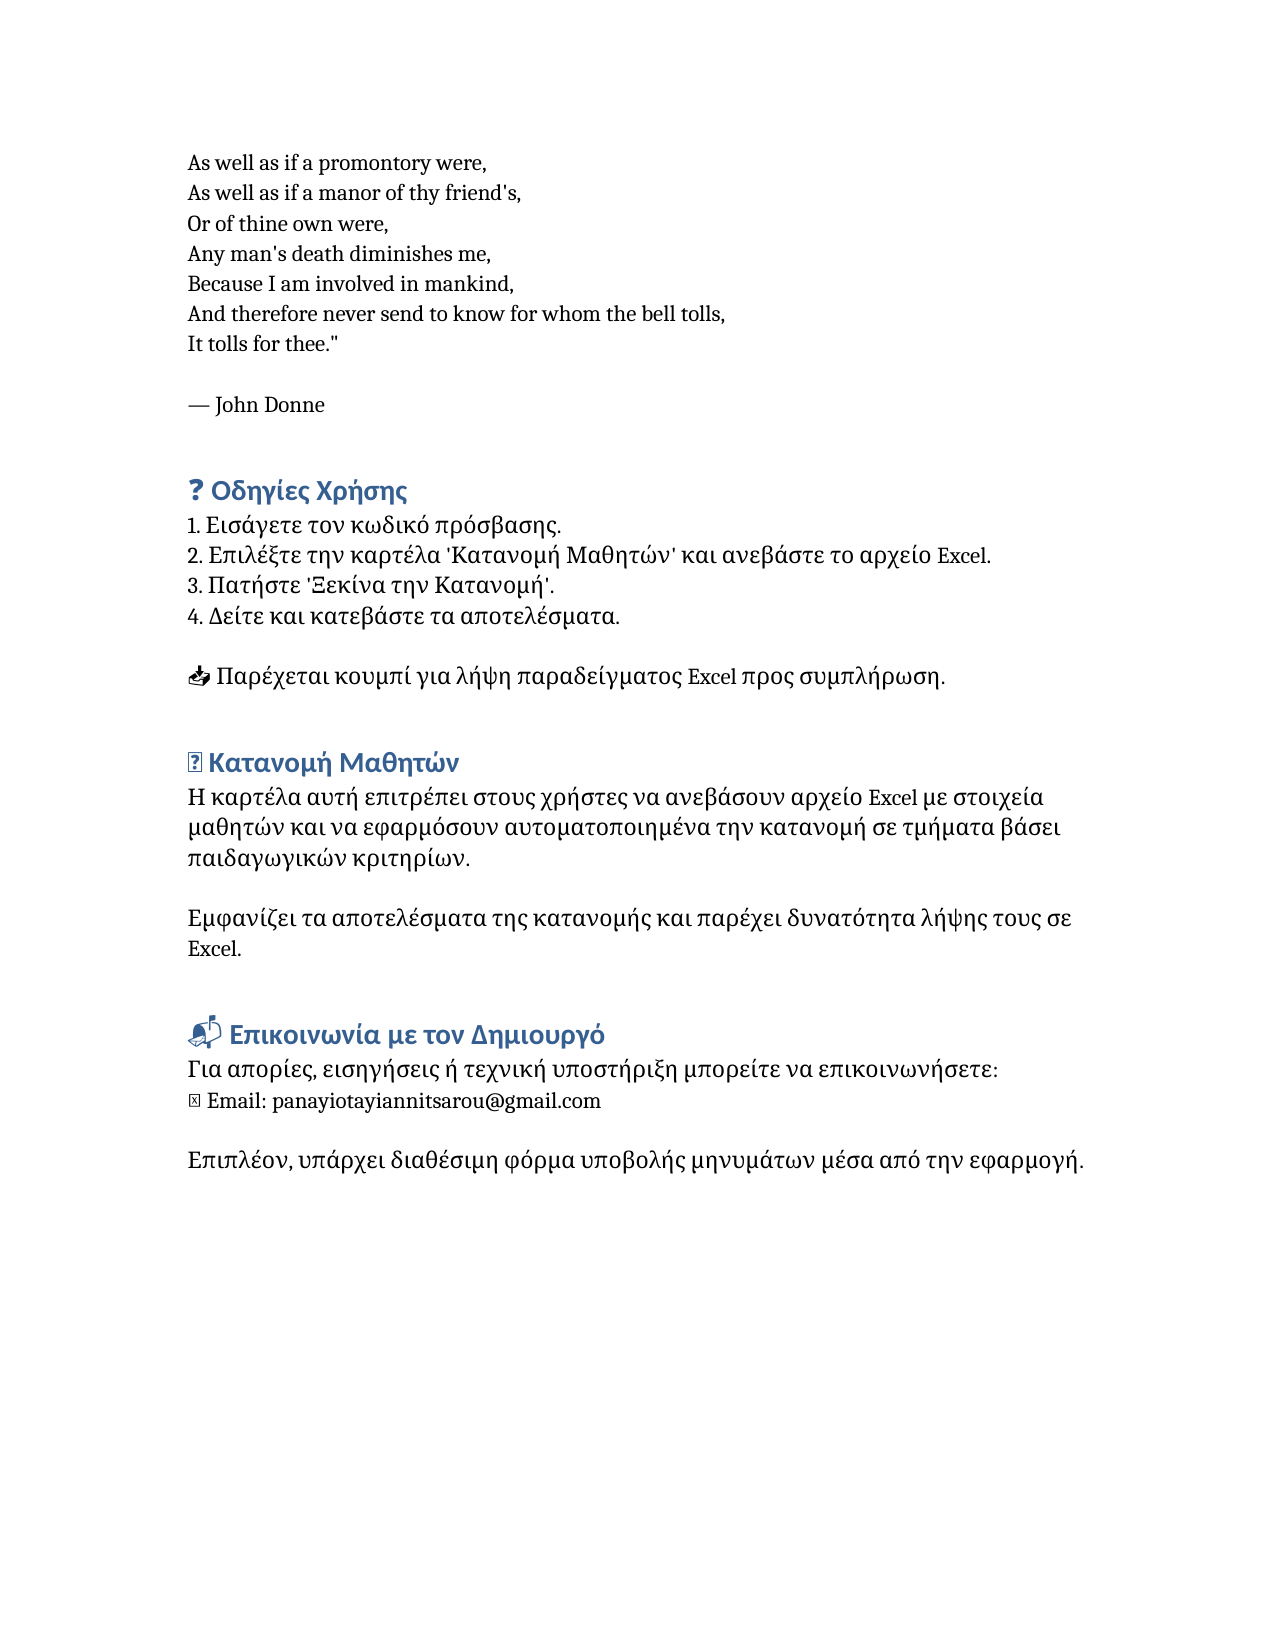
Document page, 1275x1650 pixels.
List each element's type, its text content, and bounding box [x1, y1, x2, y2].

text 1. Εισάγετε τον κωδικό πρόσβασης. 2. Επιλέξτε την καρτέλα 'Κατανομή Μαθητών' και ανεβάστε το αρχείο Excel. 3. Πατήστε 'Ξεκίνα την Κατανομή'. 4. Δείτε και κατεβάστε τα αποτελέσματα. 📥 Παρέχεται κουμπί για λήψη παραδείγματος Excel προς συμπλήρωση. [187, 513, 1087, 690]
subtitle ❓ Οδηγίες Χρήσης [187, 472, 1087, 507]
subtitle 📬 Επικοινωνία με τον Δημιουργό [187, 1016, 1087, 1052]
text Για απορίες, εισηγήσεις ή τεχνική υποστήριξη μπορείτε να επικοινωνήσετε: 📧 Email: panayiotayiannitsarou@gmail.com Επιπλέον, υπάρχει διαθέσιμη φόρμα υποβολής μηνυμάτων μέσα από την εφαρμογή. [187, 1057, 1087, 1174]
text Η καρτέλα αυτή επιτρέπει στους χρήστες να ανεβάσουν αρχείο Excel με στοιχεία μαθητών και να εφαρμόσουν αυτοματοποιημένα την κατανομή σε τμήματα βάσει παιδαγωγικών κριτηρίων. Εμφανίζει τα αποτελέσματα της κατανομής και παρέχει δυνατότητα λήψης τους σε Excel. [187, 785, 1087, 962]
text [187, 150, 1087, 418]
subtitle 🧮 Κατανομή Μαθητών [187, 744, 1087, 780]
